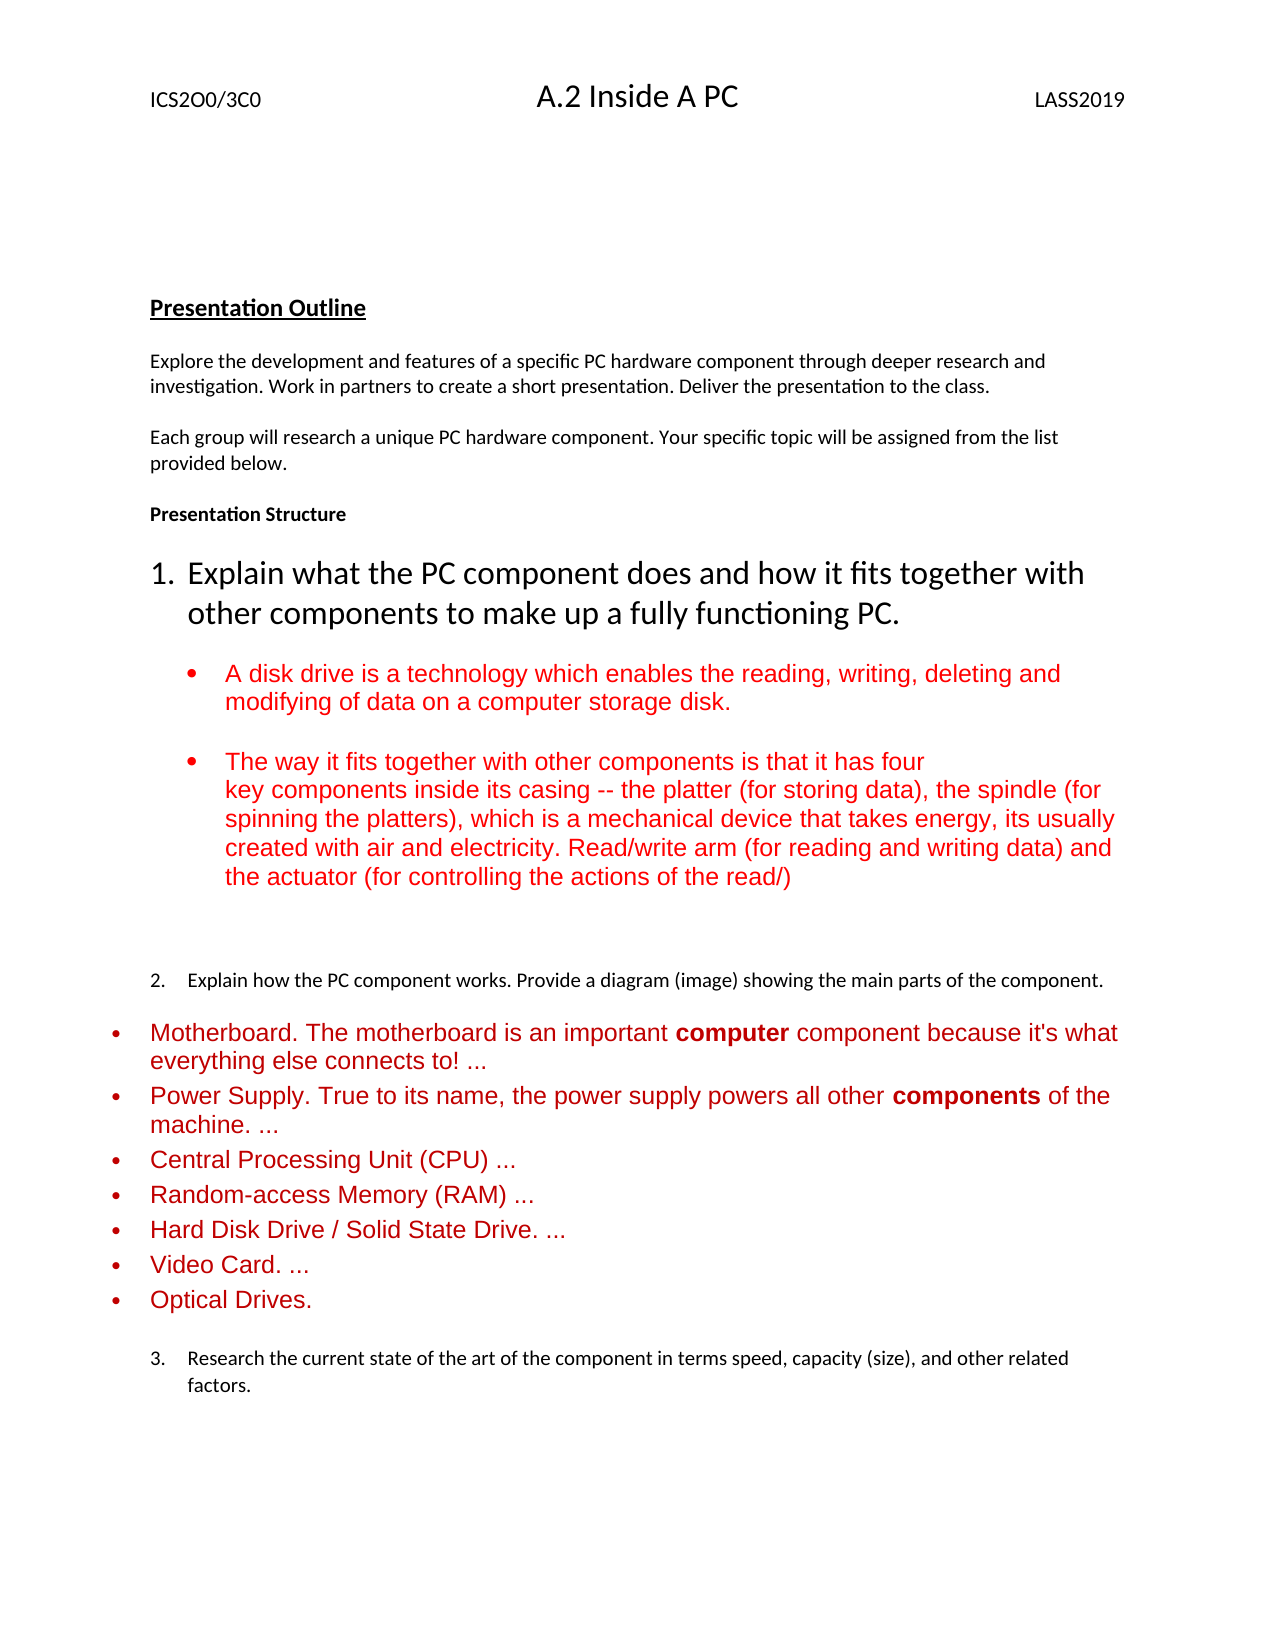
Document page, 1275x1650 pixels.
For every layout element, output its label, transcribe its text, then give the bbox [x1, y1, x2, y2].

text Presentation Outline [150, 292, 1125, 323]
text Each group will research a unique PC hardware component. Your specific topic will be assigned from the list provided below. [150, 424, 1125, 475]
list Explain how the PC component works. Provide a diagram (image) showing the main parts of the component. [150, 967, 1125, 992]
list Power Supply. True to its name, the power supply powers all other components of the machine. ... [112, 1081, 1125, 1139]
list Motherboard. The motherboard is an important computer component because it's what everything else connects to! ... [112, 1018, 1125, 1075]
list A disk drive is a technology which enables the reading, writing, deleting and modifying of data on a computer storage disk. [187, 658, 1125, 716]
list Research the current state of the art of the component in terms speed, capacity (size), and other related factors. [150, 1346, 1125, 1398]
text Explore the development and features of a specific PC hardware component through deeper research and investigation. Work in partners to create a short presentation. Deliver the presentation to the class. [150, 348, 1125, 399]
list Hard Disk Drive / Solid State Drive. ... [112, 1215, 1125, 1244]
text Presentation Structure [150, 501, 1125, 526]
list The way it fits together with other components is that it has four key components inside its casing -- the platter (for storing data), the spindle (for spinning the platters), which is a mechanical device that takes energy, its usually created with air and electricity. Read/write arm (for reading and writing data) and the actuator (for controlling the actions of the read/) [187, 747, 1125, 891]
list Optical Drives. [112, 1285, 1125, 1314]
list Video Card. ... [112, 1250, 1125, 1279]
list Central Processing Unit (CPU) ... [112, 1145, 1125, 1174]
list Explain what the PC component does and how it fits together with other components to make up a fully functioning PC. [150, 552, 1125, 633]
list Random-access Memory (RAM) ... [112, 1180, 1125, 1209]
